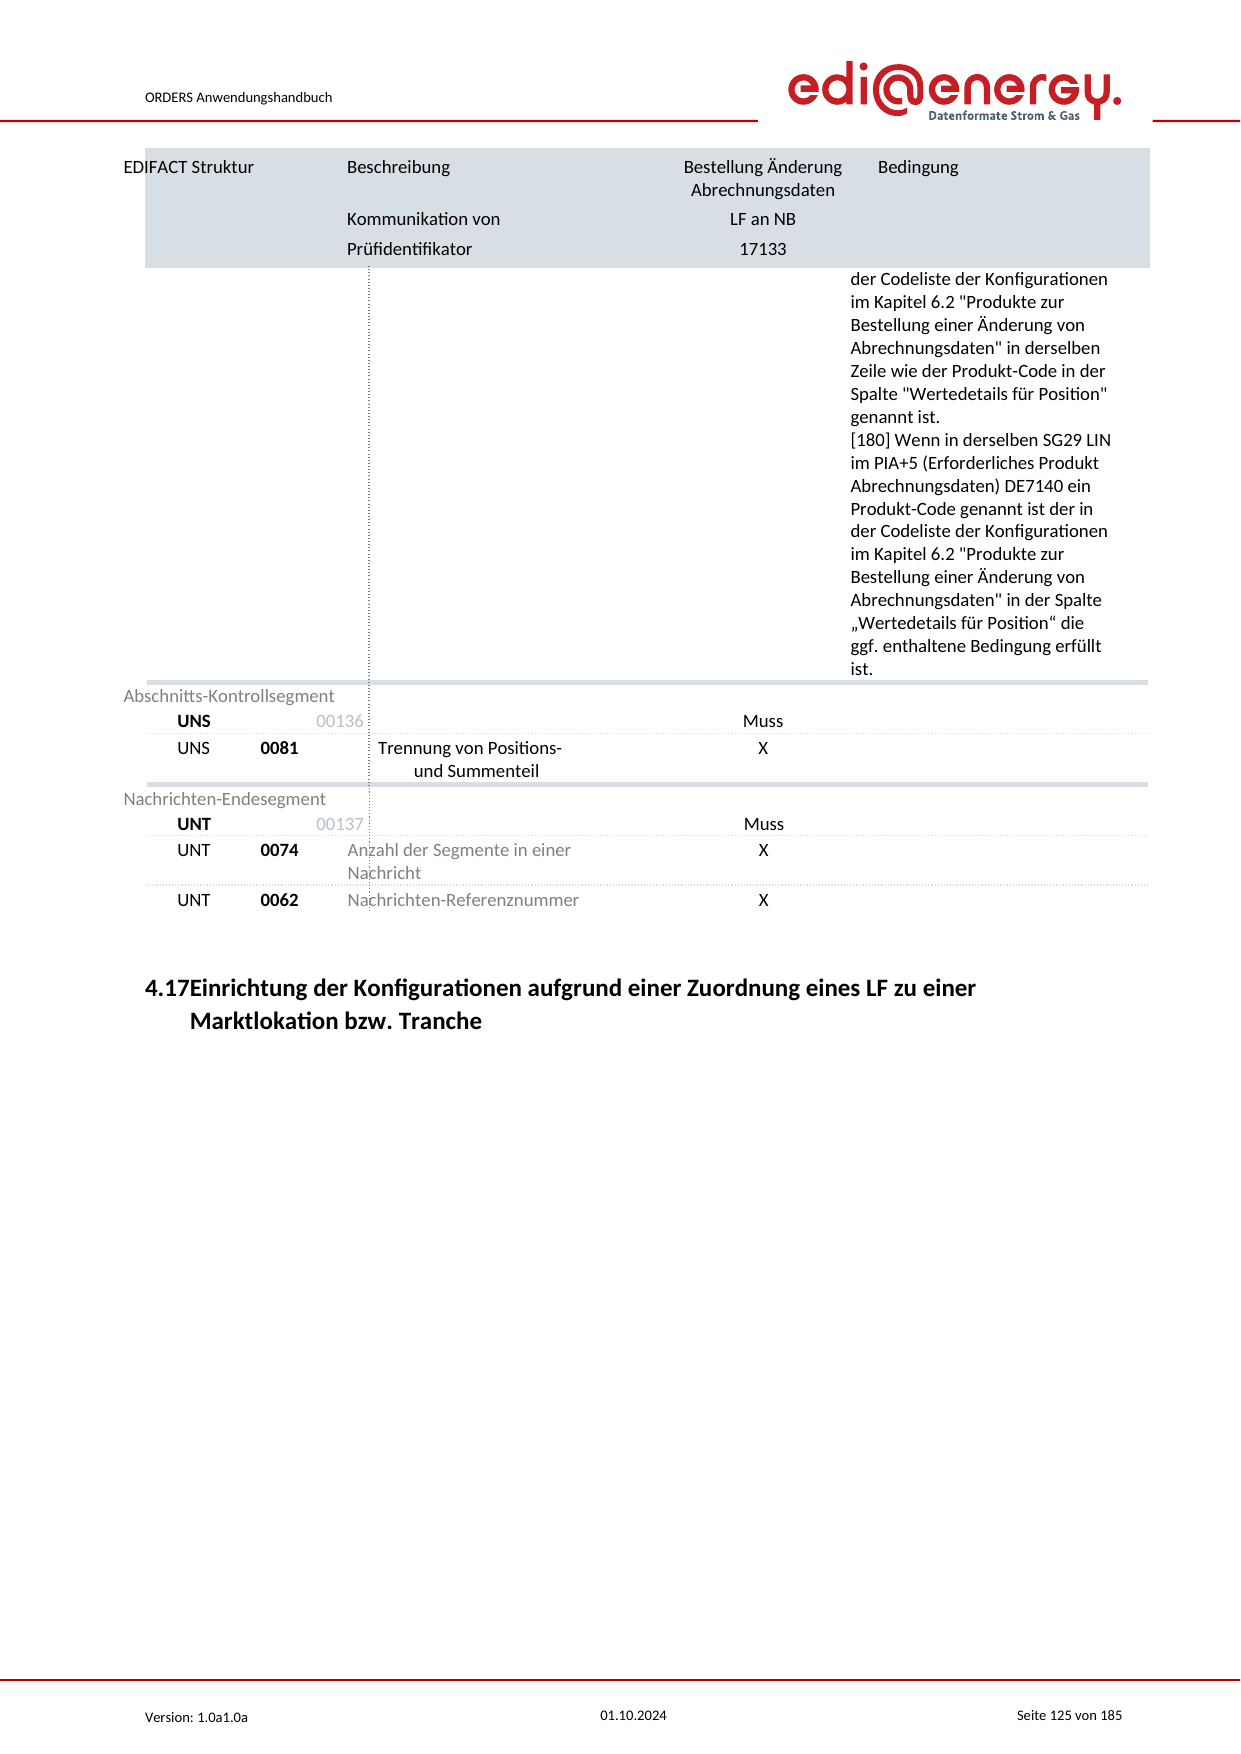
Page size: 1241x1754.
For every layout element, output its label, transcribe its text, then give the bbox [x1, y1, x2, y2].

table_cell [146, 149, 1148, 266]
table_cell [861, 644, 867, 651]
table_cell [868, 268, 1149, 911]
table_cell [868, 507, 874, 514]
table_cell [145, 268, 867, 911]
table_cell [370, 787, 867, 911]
subtitle Einrichtung der Konfigurationen aufgrund einer Zuordnung eines LF zu einer Marktlokation bzw. Tranche [145, 969, 1122, 1036]
